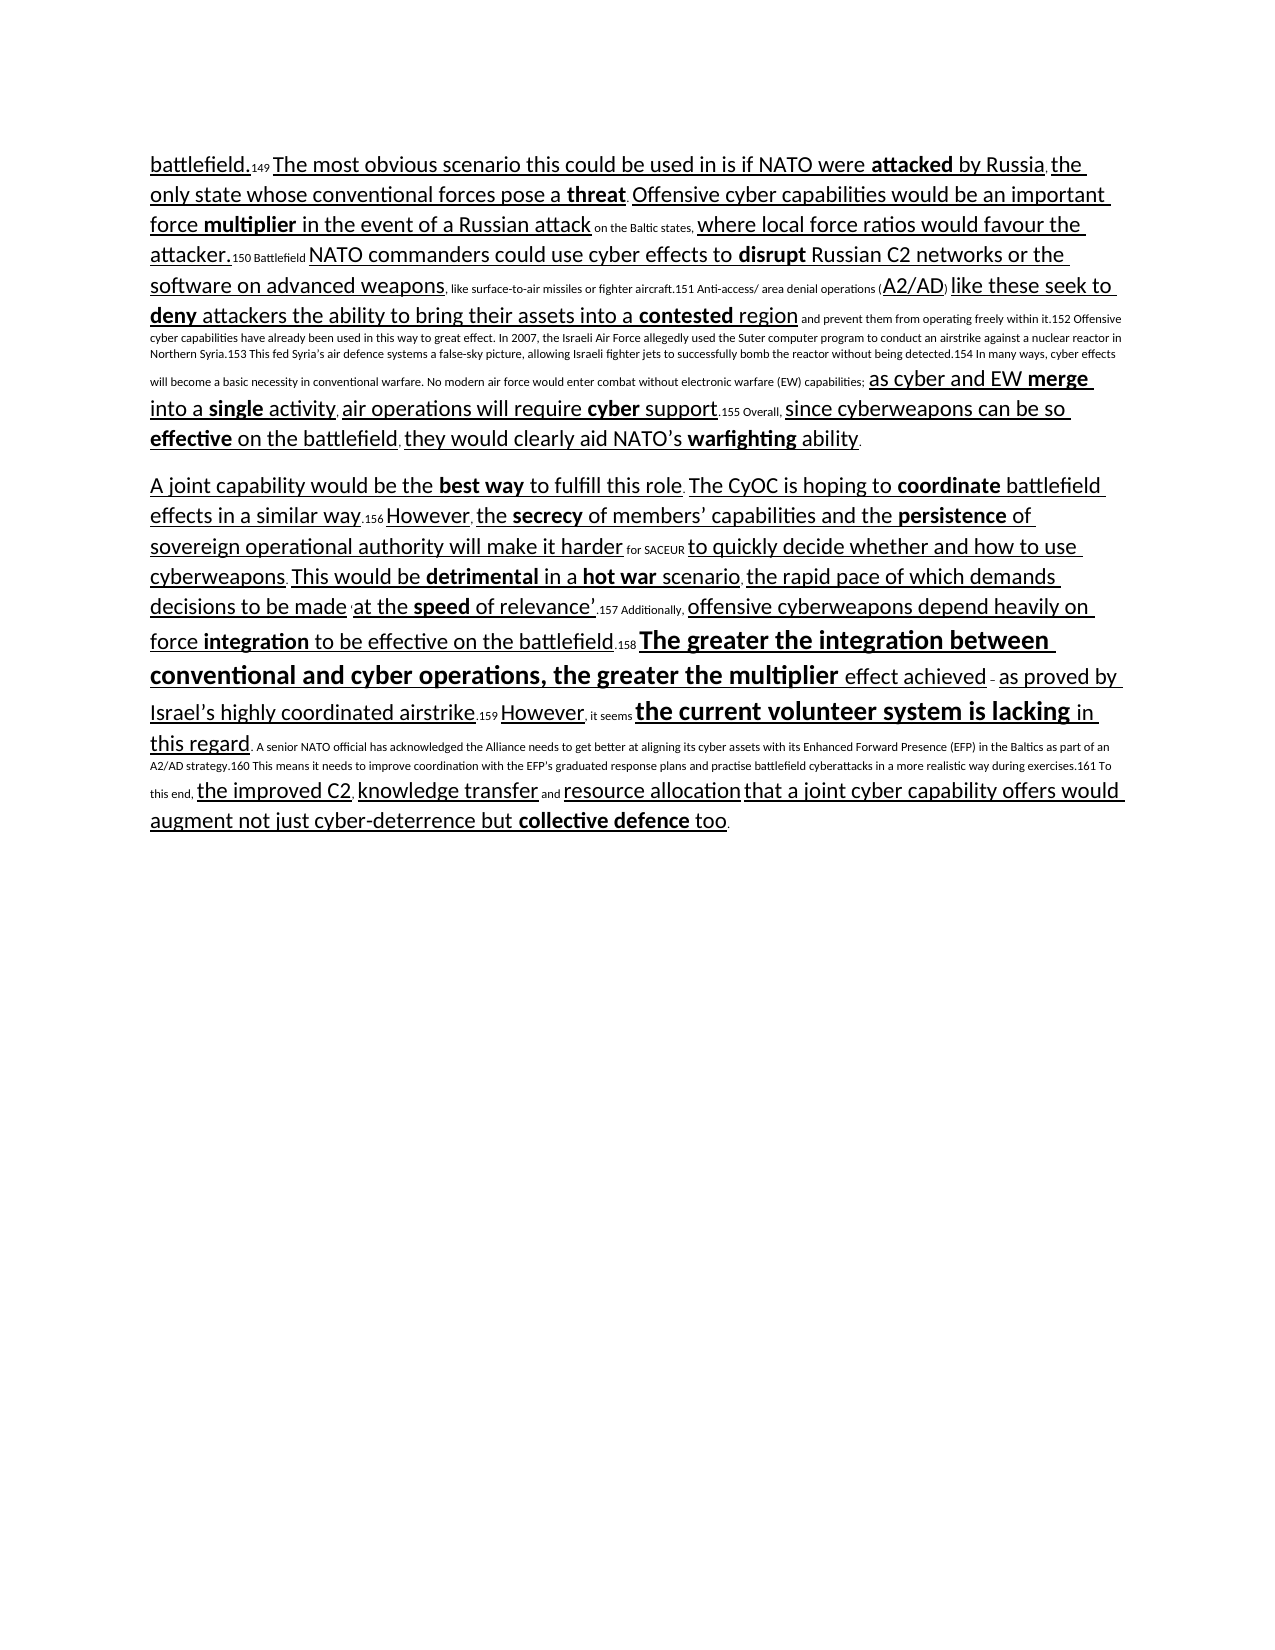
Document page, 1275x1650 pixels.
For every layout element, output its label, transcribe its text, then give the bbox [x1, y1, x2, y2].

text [150, 150, 1125, 453]
text A joint capability would be the best way to fulfill this role. The CyOC is hoping to coordinate battlefield effects in a similar way.156 However, the secrecy of members’ capabilities and the persistence of sovereign operational authority will make it harder for SACEUR to quickly decide whether and how to use cyberweapons. This would be detrimental in a hot war scenario, the rapid pace of which demands decisions to be made ‘at the speed of relevance’.157 Additionally, offensive cyberweapons depend heavily on force integration to be effective on the battlefield.158 The greater the integration between conventional and cyber operations, the greater the multiplier effect achieved – as proved by Israel’s highly coordinated airstrike.159 However, it seems the current volunteer system is lacking in this regard. A senior NATO official has acknowledged the Alliance needs to get better at aligning its cyber assets with its Enhanced Forward Presence (EFP) in the Baltics as part of an A2/AD strategy.160 This means it needs to improve coordination with the EFP’s graduated response plans and practise battlefield cyberattacks in a more realistic way during exercises.161 To this end, the improved C2, knowledge transfer and resource allocation that a joint cyber capability offers would augment not just cyber-deterrence but collective defence too. [150, 471, 1125, 834]
